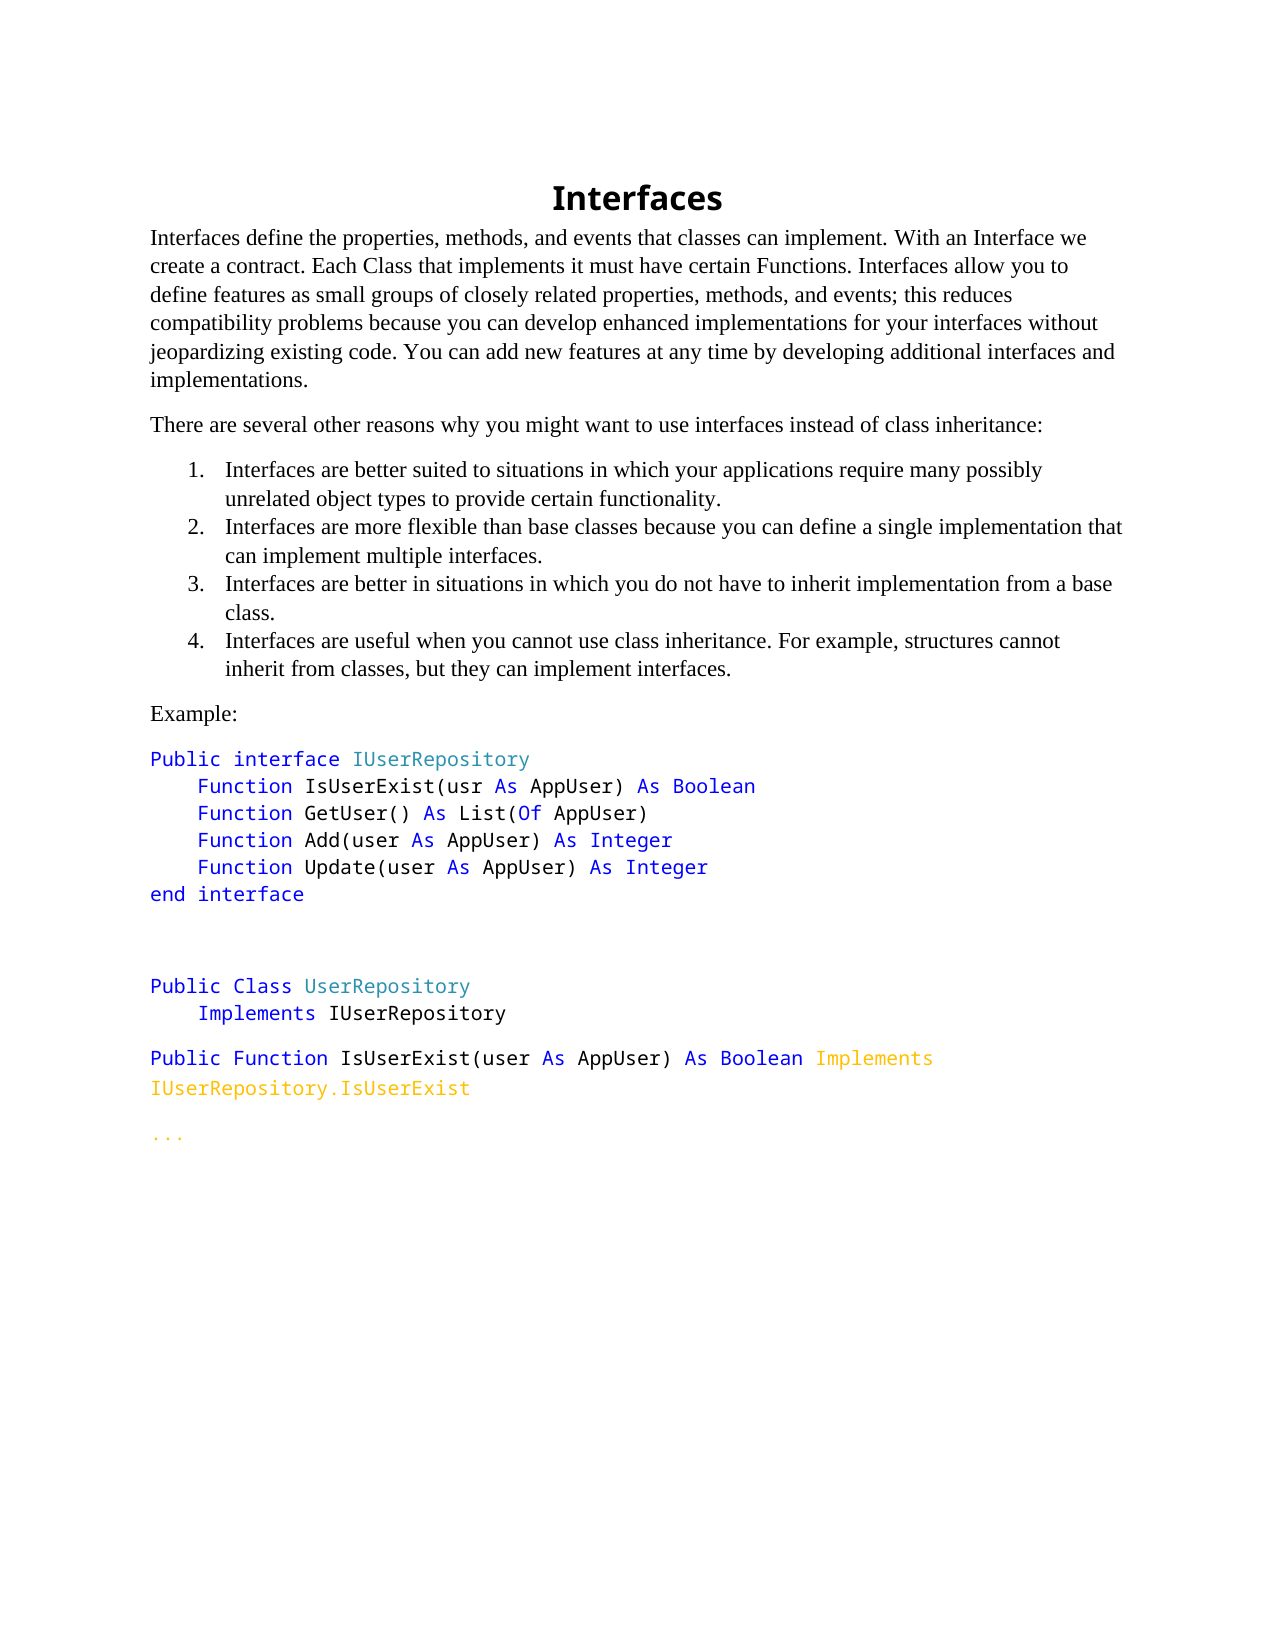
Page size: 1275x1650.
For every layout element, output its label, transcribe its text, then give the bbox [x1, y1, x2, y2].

text Public Class UserRepository [150, 972, 1125, 999]
list Interfaces are better suited to situations in which your applications require many possibly unrelated object types to provide certain functionality. [187, 456, 1125, 511]
text Public interface IUserRepository [150, 746, 1125, 773]
subtitle Interfaces [150, 175, 1125, 220]
text Public Function IsUserExist(user As AppUser) As Boolean Implements IUserRepository.IsUserExist [150, 1045, 1125, 1101]
text Example: [150, 701, 1125, 727]
text There are several other reasons why you might want to use interfaces instead of class inheritance: [150, 411, 1125, 438]
text Function IsUserExist(usr As AppUser) As Boolean [150, 773, 1125, 799]
text Implements IUserRepository [150, 999, 1125, 1026]
text end interface [150, 881, 1125, 907]
text ... [150, 1119, 1125, 1146]
list Interfaces are more flexible than base classes because you can define a single implementation that can implement multiple interfaces. [187, 513, 1125, 568]
text Function Update(user As AppUser) As Integer [150, 853, 1125, 881]
list Interfaces are better in situations in which you do not have to inherit implementation from a base class. [187, 570, 1125, 625]
list Interfaces are useful when you cannot use class inheritance. For example, structures cannot inherit from classes, but they can implement interfaces. [187, 627, 1125, 682]
text Interfaces define the properties, methods, and events that classes can implement. With an Interface we create a contract. Each Class that implements it must have certain Functions. Interfaces allow you to define features as small groups of closely related properties, methods, and events; this reduces compatibility problems because you can develop enhanced implementations for your interfaces without jeopardizing existing code. You can add new features at any time by developing additional interfaces and implementations. [150, 224, 1125, 392]
text Function GetUser() As List(Of AppUser) [150, 799, 1125, 827]
text Function Add(user As AppUser) As Integer [150, 827, 1125, 853]
